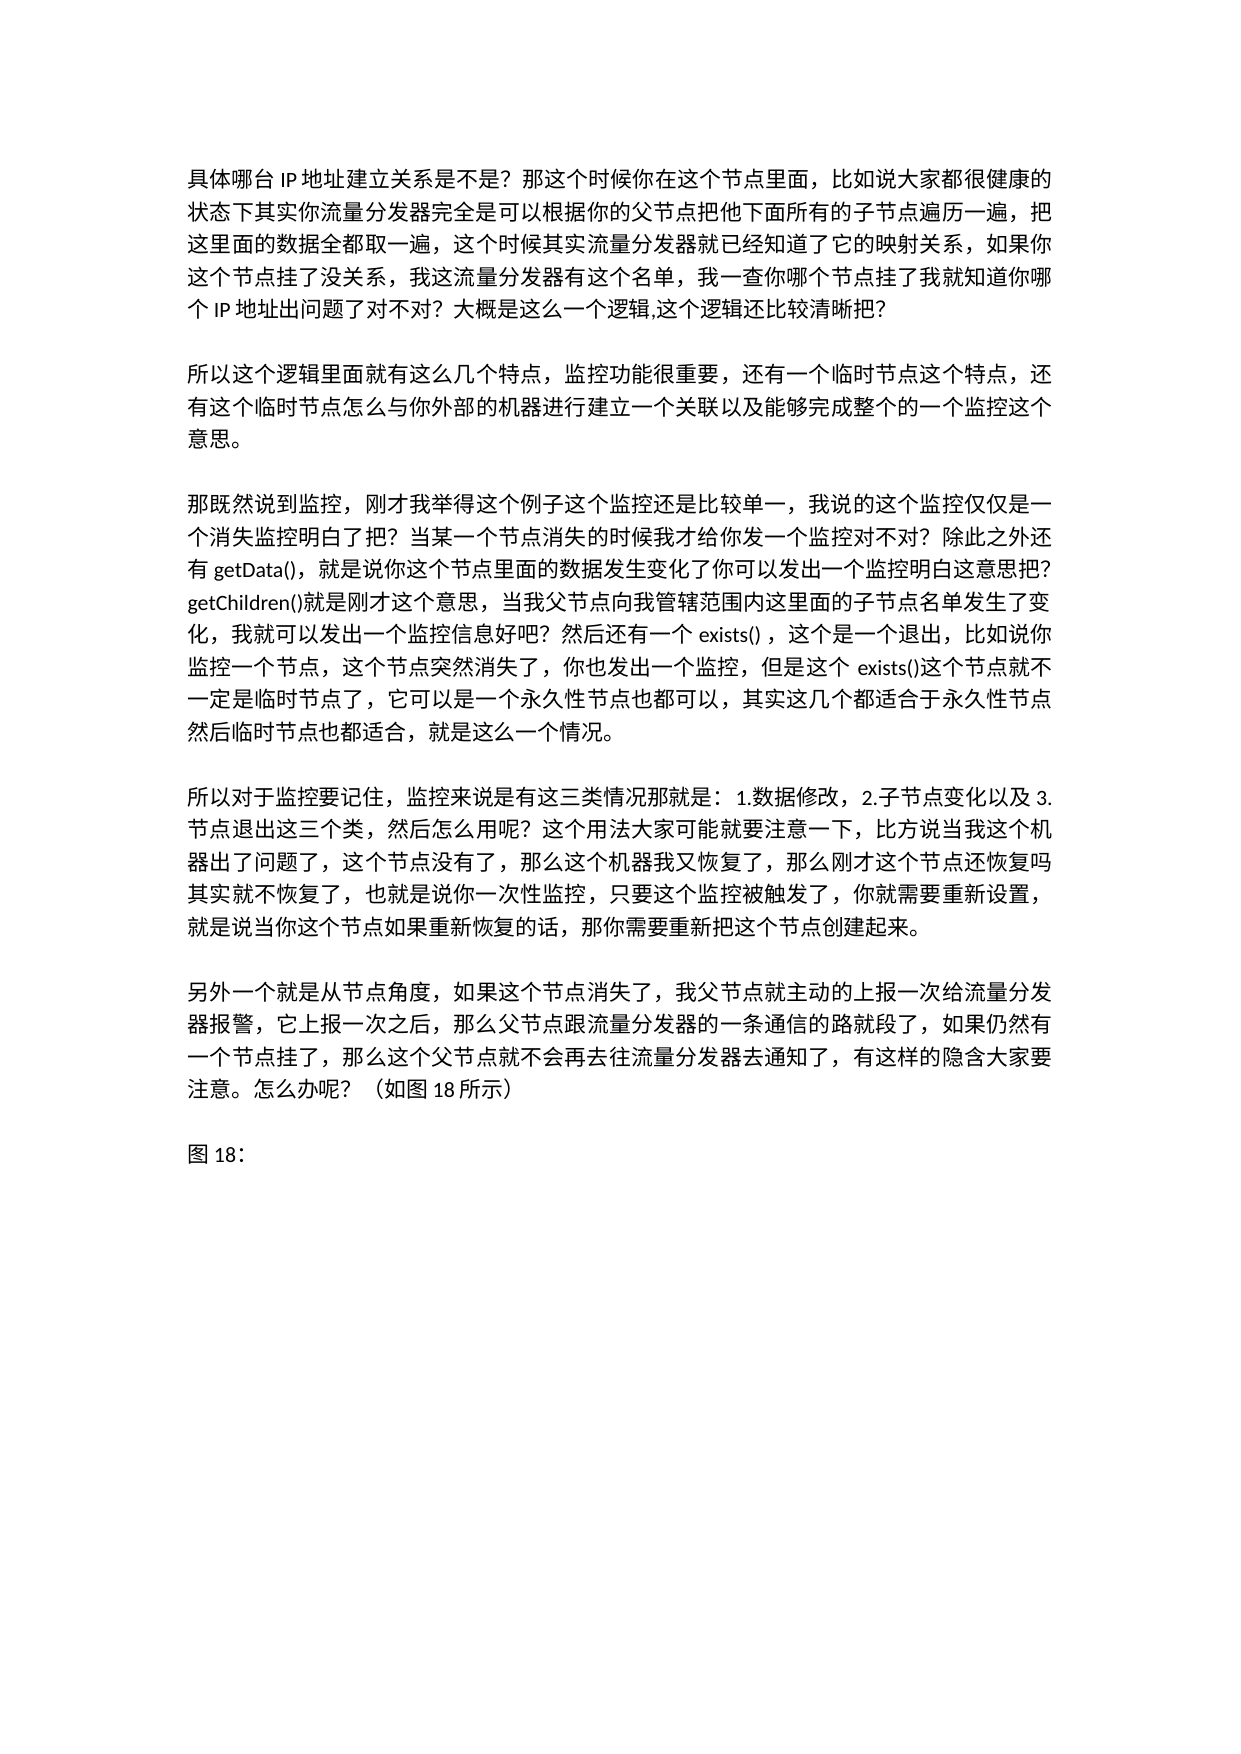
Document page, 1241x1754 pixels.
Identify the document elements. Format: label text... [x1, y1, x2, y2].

text 所以这个逻辑里面就有这么几个特点，监控功能很重要，还有一个临时节点这个特点，还有这个临时节点怎么与你外部的机器进行建立一个关联以及能够完成整个的一个监控这个意思。 [187, 357, 1053, 454]
text 另外一个就是从节点角度，如果这个节点消失了，我父节点就主动的上报一次给流量分发器报警，它上报一次之后，那么父节点跟流量分发器的一条通信的路就段了，如果仍然有一个节点挂了，那么这个父节点就不会再去往流量分发器去通知了，有这样的隐含大家要注意。怎么办呢？（如图18所示） [187, 974, 1053, 1104]
text getChildren()就是刚才这个意思，当我父节点向我管辖范围内这里面的子节点名单发生了变化，我就可以发出一个监控信息好吧？然后还有一个exists() ，这个是一个退出，比如说你监控一个节点，这个节点突然消失了，你也发出一个监控，但是这个exists()这个节点就不一定是临时节点了，它可以是一个永久性节点也都可以，其实这几个都适合于永久性节点，然后临时节点也都适合，就是这么一个情况。 [187, 584, 1053, 747]
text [187, 162, 1053, 324]
text 那既然说到监控，刚才我举得这个例子这个监控还是比较单一，我说的这个监控仅仅是一个消失监控明白了把？当某一个节点消失的时候我才给你发一个监控对不对？除此之外还有getData()，就是说你这个节点里面的数据发生变化了你可以发出一个监控明白这意思把？ [187, 487, 1053, 584]
text 图18： [187, 1137, 1053, 1169]
text 所以对于监控要记住，监控来说是有这三类情况那就是：1.数据修改，2.子节点变化以及3.节点退出这三个类，然后怎么用呢？这个用法大家可能就要注意一下，比方说当我这个机器出了问题了，这个节点没有了，那么这个机器我又恢复了，那么刚才这个节点还恢复吗？其实就不恢复了，也就是说你一次性监控，只要这个监控被触发了，你就需要重新设置，就是说当你这个节点如果重新恢复的话，那你需要重新把这个节点创建起来。 [187, 779, 1053, 942]
